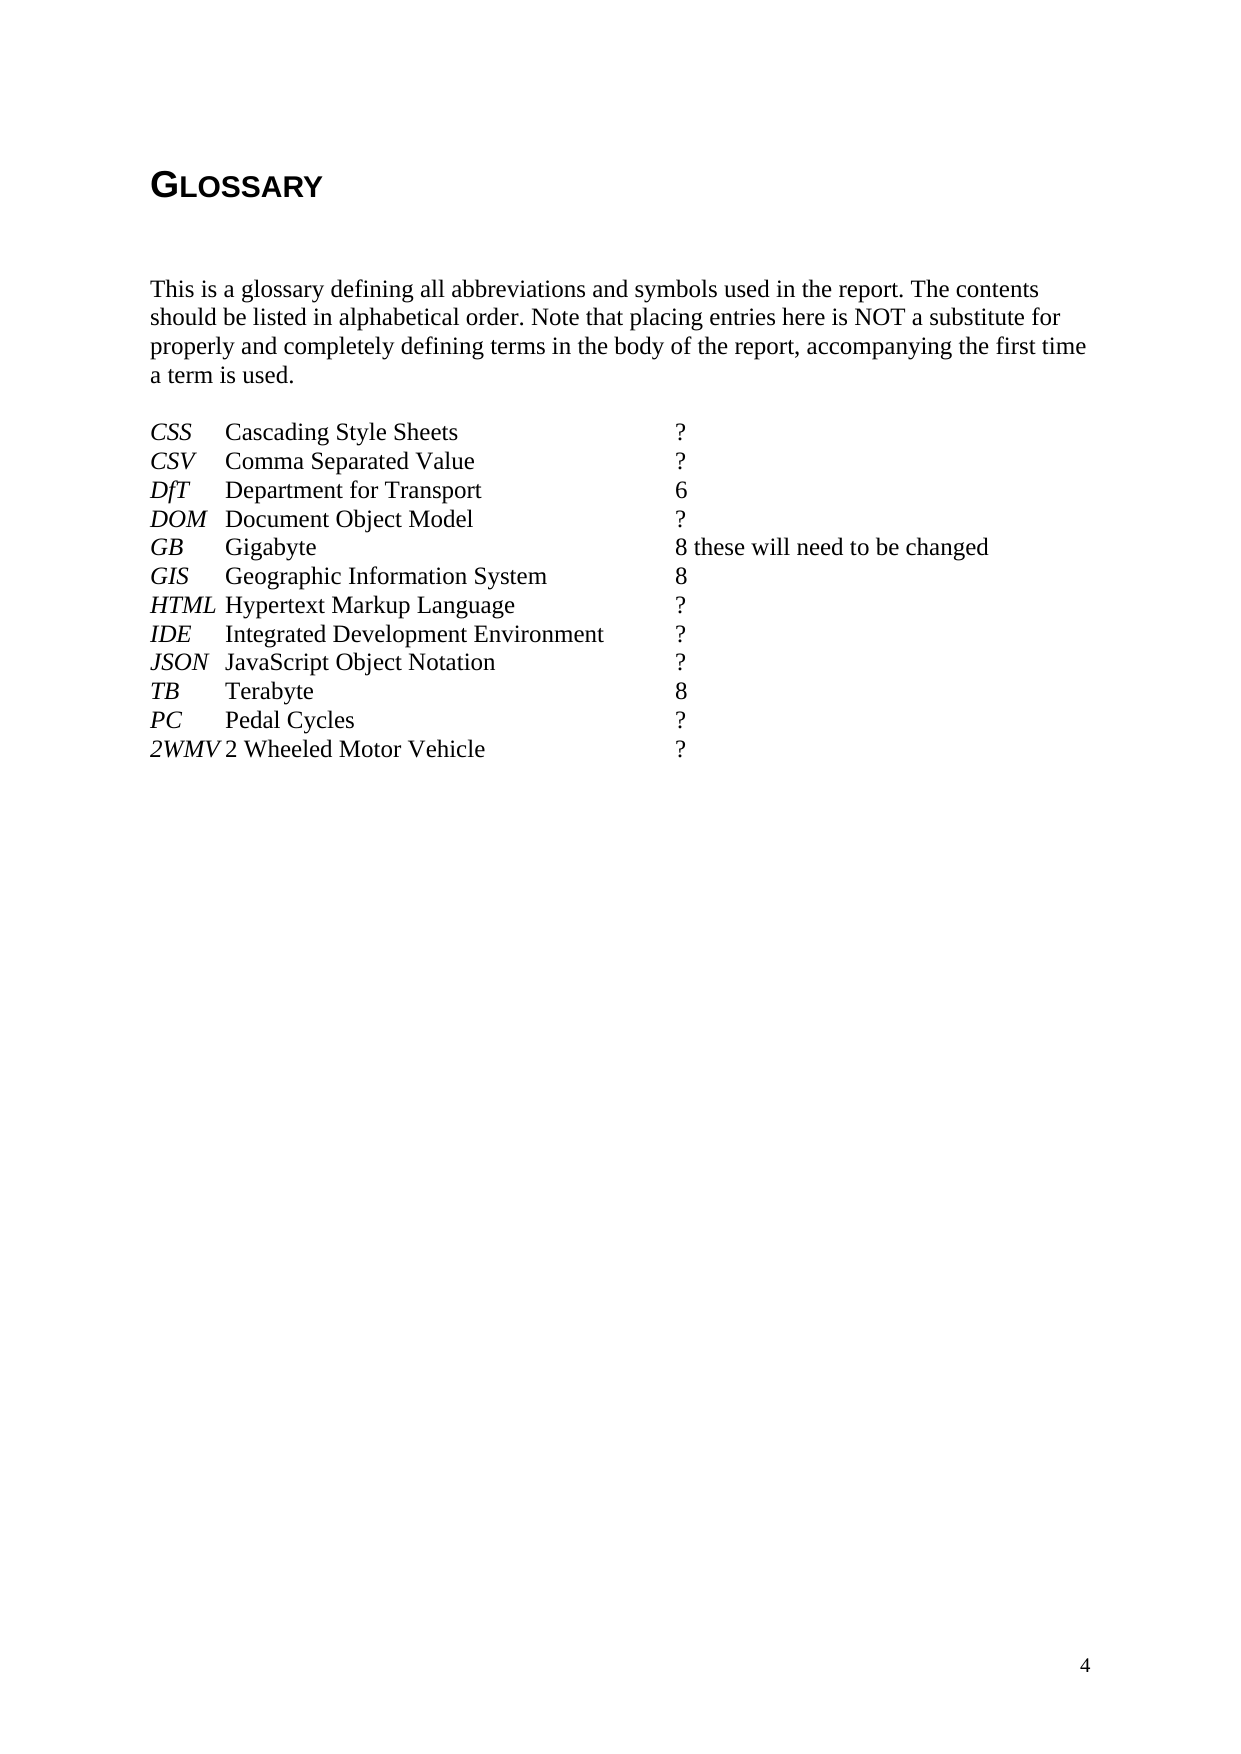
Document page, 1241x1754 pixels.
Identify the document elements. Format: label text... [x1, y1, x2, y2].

text GB Gigabyte 8 these will need to be changed [150, 532, 1090, 561]
text PC Pedal Cycles ? [150, 705, 1090, 734]
text 2WMV 2 Wheeled Motor Vehicle ? [150, 734, 1090, 762]
text IDE Integrated Development Environment ? [150, 619, 1090, 647]
text GIS Geographic Information System 8 [150, 561, 1090, 590]
text DfT Department for Transport 6 [150, 475, 1090, 504]
text This is a glossary defining all abbreviations and symbols used in the report. The contents should be listed in alphabetical order. Note that placing entries here is NOT a substitute for properly and completely defining terms in the body of the report, accompanying the first time a term is used. [150, 274, 1090, 389]
text HTML Hypertext Markup Language ? [150, 590, 1090, 619]
text CSV Comma Separated Value ? [150, 446, 1090, 475]
text DOM Document Object Model ? [150, 504, 1090, 532]
subtitle Glossary [150, 162, 1090, 206]
text CSS Cascading Style Sheets ? [150, 417, 1090, 446]
text JSON JavaScript Object Notation ? [150, 647, 1090, 676]
text TB Terabyte 8 [150, 676, 1090, 705]
